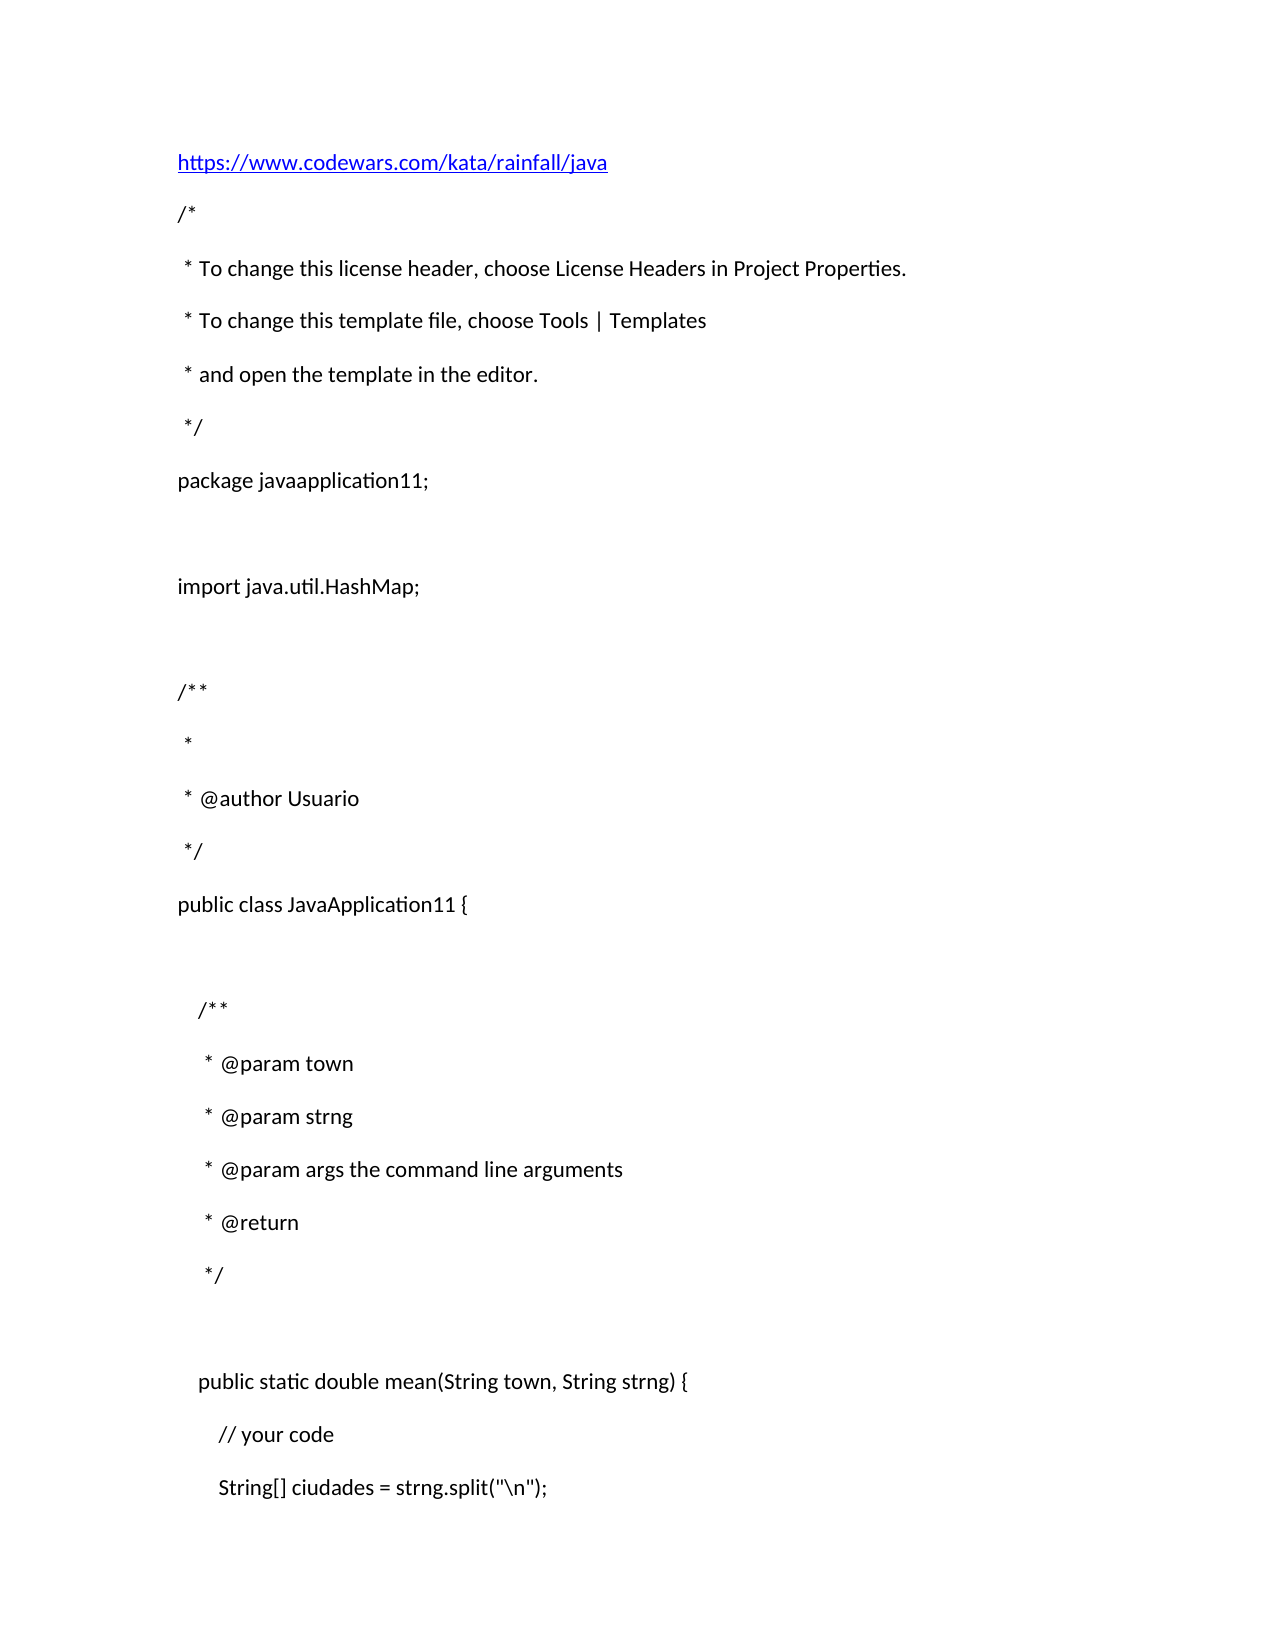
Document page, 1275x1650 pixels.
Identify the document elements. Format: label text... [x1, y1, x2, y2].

text * [177, 731, 1098, 759]
text /** [177, 996, 1098, 1024]
text * To change this license header, choose License Headers in Project Properties. [177, 254, 1098, 282]
text * To change this template file, choose Tools | Templates [177, 307, 1098, 335]
text https://www.codewars.com/kata/rainfall/java [177, 148, 1098, 176]
text package javaapplication11; [177, 466, 1098, 494]
text * @param town [177, 1049, 1098, 1077]
text * and open the template in the editor. [177, 360, 1098, 388]
text */ [177, 837, 1098, 865]
text /** [177, 678, 1098, 706]
text // your code [177, 1420, 1098, 1448]
text */ [177, 1261, 1098, 1289]
text public static double mean(String town, String strng) { [177, 1367, 1098, 1395]
text public class JavaApplication11 { [177, 890, 1098, 918]
text /* [177, 201, 1098, 229]
text * @param strng [177, 1102, 1098, 1130]
text import java.util.HashMap; [177, 572, 1098, 600]
text String[] ciudades = strng.split("\n"); [177, 1473, 1098, 1501]
text * @param args the command line arguments [177, 1155, 1098, 1183]
text * @return [177, 1208, 1098, 1236]
text */ [177, 413, 1098, 441]
text * @author Usuario [177, 784, 1098, 812]
